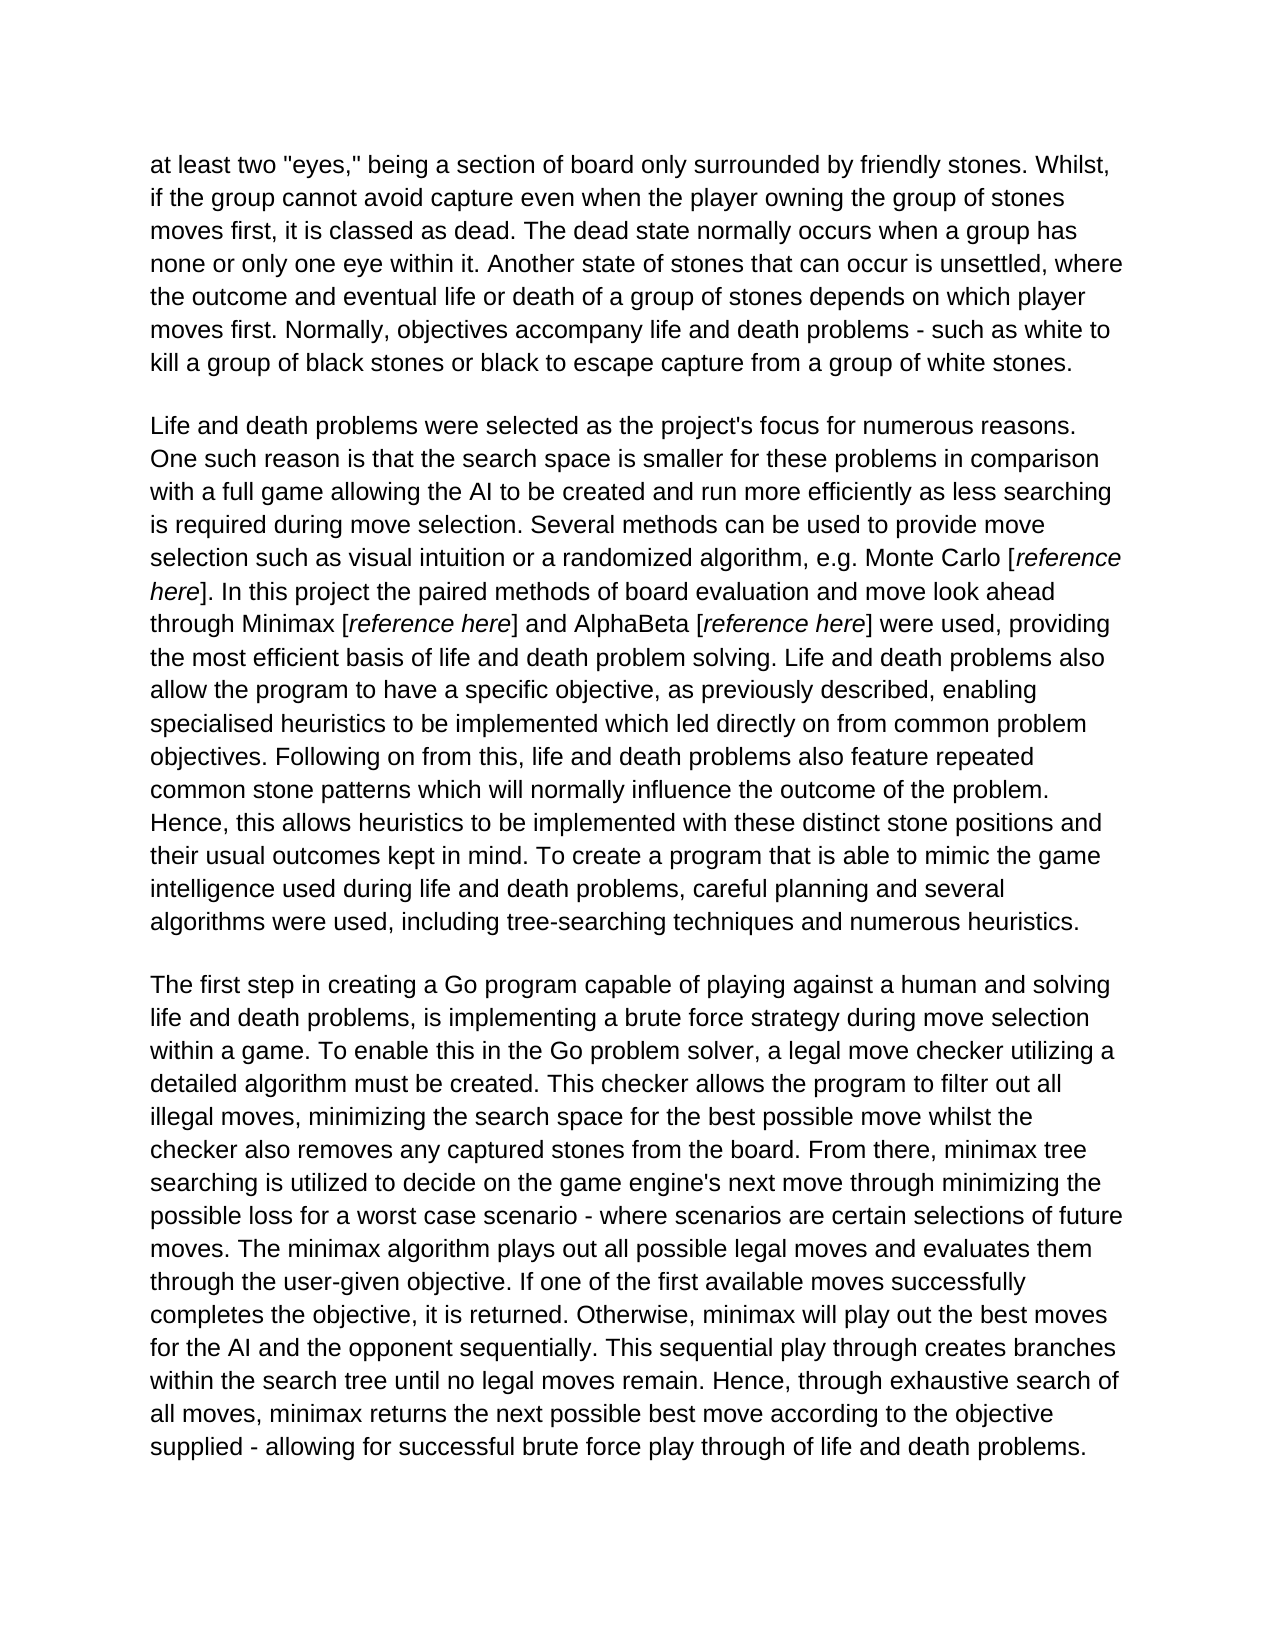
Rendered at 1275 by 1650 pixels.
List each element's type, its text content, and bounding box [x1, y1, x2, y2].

text Life and death problems were selected as the project's focus for numerous reasons. One such reason is that the search space is smaller for these problems in comparison with a full game allowing the AI to be created and run more efficiently as less searching is required during move selection. Several methods can be used to provide move selection such as visual intuition or a randomized algorithm, e.g. Monte Carlo [reference here]. In this project the paired methods of board evaluation and move look ahead through Minimax [reference here] and AlphaBeta [reference here] were used, providing the most efficient basis of life and death problem solving. Life and death problems also allow the program to have a specific objective, as previously described, enabling specialised heuristics to be implemented which led directly on from common problem objectives. Following on from this, life and death problems also feature repeated common stone patterns which will normally influence the outcome of the problem. Hence, this allows heuristics to be implemented with these distinct stone positions and their usual outcomes kept in mind. To create a program that is able to mimic the game intelligence used during life and death problems, careful planning and several algorithms were used, including tree-searching techniques and numerous heuristics. [150, 411, 1125, 935]
text The first step in creating a Go program capable of playing against a human and solving life and death problems, is implementing a brute force strategy during move selection within a game. To enable this in the Go problem solver, a legal move checker utilizing a detailed algorithm must be created. This checker allows the program to filter out all illegal moves, minimizing the search space for the best possible move whilst the checker also removes any captured stones from the board. From there, minimax tree searching is utilized to decide on the game engine's next move through minimizing the possible loss for a worst case scenario - where scenarios are certain selections of future moves. The minimax algorithm plays out all possible legal moves and evaluates them through the user-given objective. If one of the first available moves successfully completes the objective, it is returned. Otherwise, minimax will play out the best moves for the AI and the opponent sequentially. This sequential play through creates branches within the search tree until no legal moves remain. Hence, through exhaustive search of all moves, minimax returns the next possible best move according to the objective supplied - allowing for successful brute force play through of life and death problems. [150, 970, 1125, 1461]
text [150, 150, 1125, 377]
